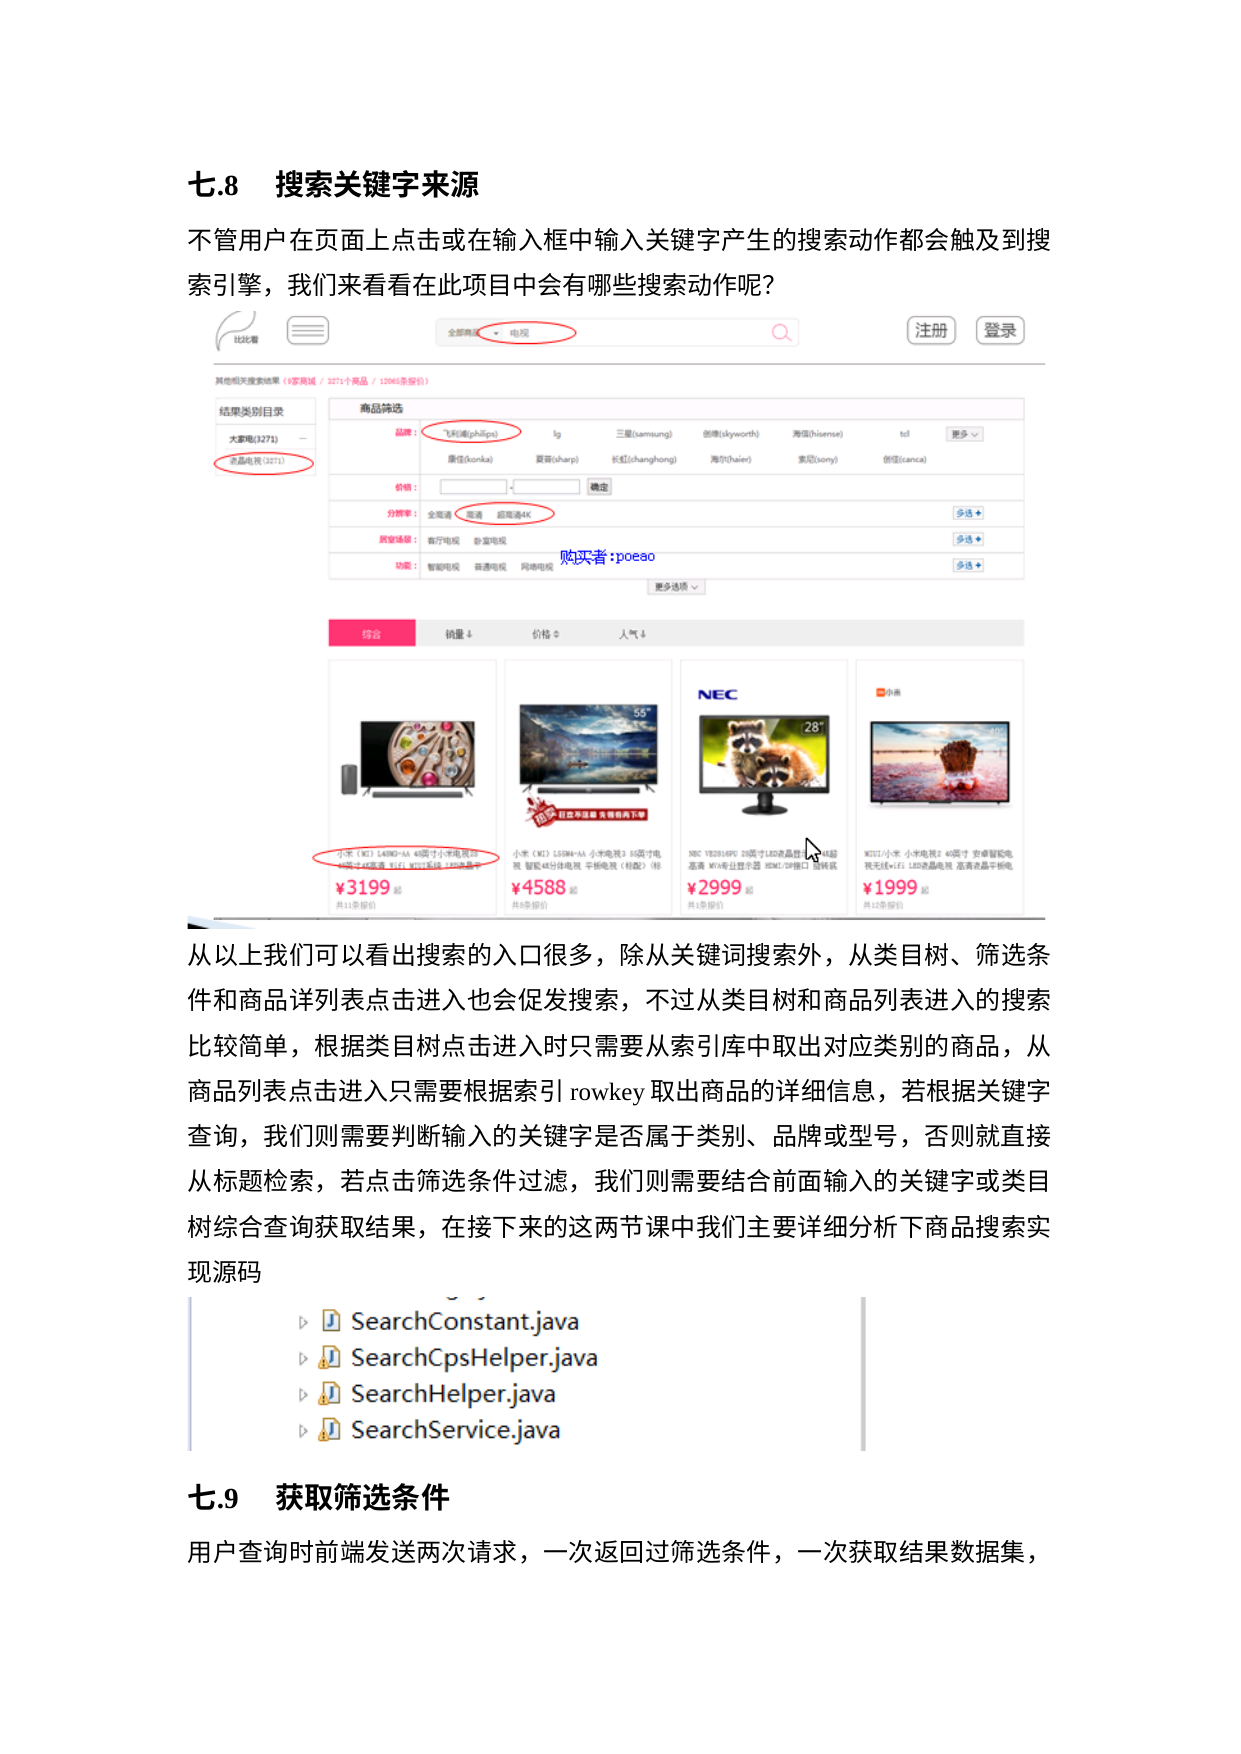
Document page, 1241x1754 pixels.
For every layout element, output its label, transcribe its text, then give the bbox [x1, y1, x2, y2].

picture [187, 311, 1053, 929]
picture [187, 1297, 866, 1451]
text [187, 1533, 1053, 1569]
text 从以上我们可以看出搜索的入口很多，除从关键词搜索外，从类目树、筛选条件和商品详列表点击进入也会促发搜索，不过从类目树和商品列表进入的搜索比较简单，根据类目树点击进入时只需要从索引库中取出对应类别的商品，从商品列表点击进入只需要根据索引rowkey取出商品的详细信息，若根据关键字查询，我们则需要判断输入的关键字是否属于类别、品牌或型号，否则就直接从标题检索，若点击筛选条件过滤，我们则需要结合前面输入的关键字或类目树综合查询获取结果，在接下来的这两节课中我们主要详细分析下商品搜索实现源码 [187, 935, 1053, 1289]
text 不管用户在页面上点击或在输入框中输入关键字产生的搜索动作都会触及到搜索引擎，我们来看看在此项目中会有哪些搜索动作呢？ [187, 221, 1053, 302]
subtitle 搜索关键字来源 [187, 162, 1053, 204]
subtitle 获取筛选条件 [187, 1474, 1053, 1517]
